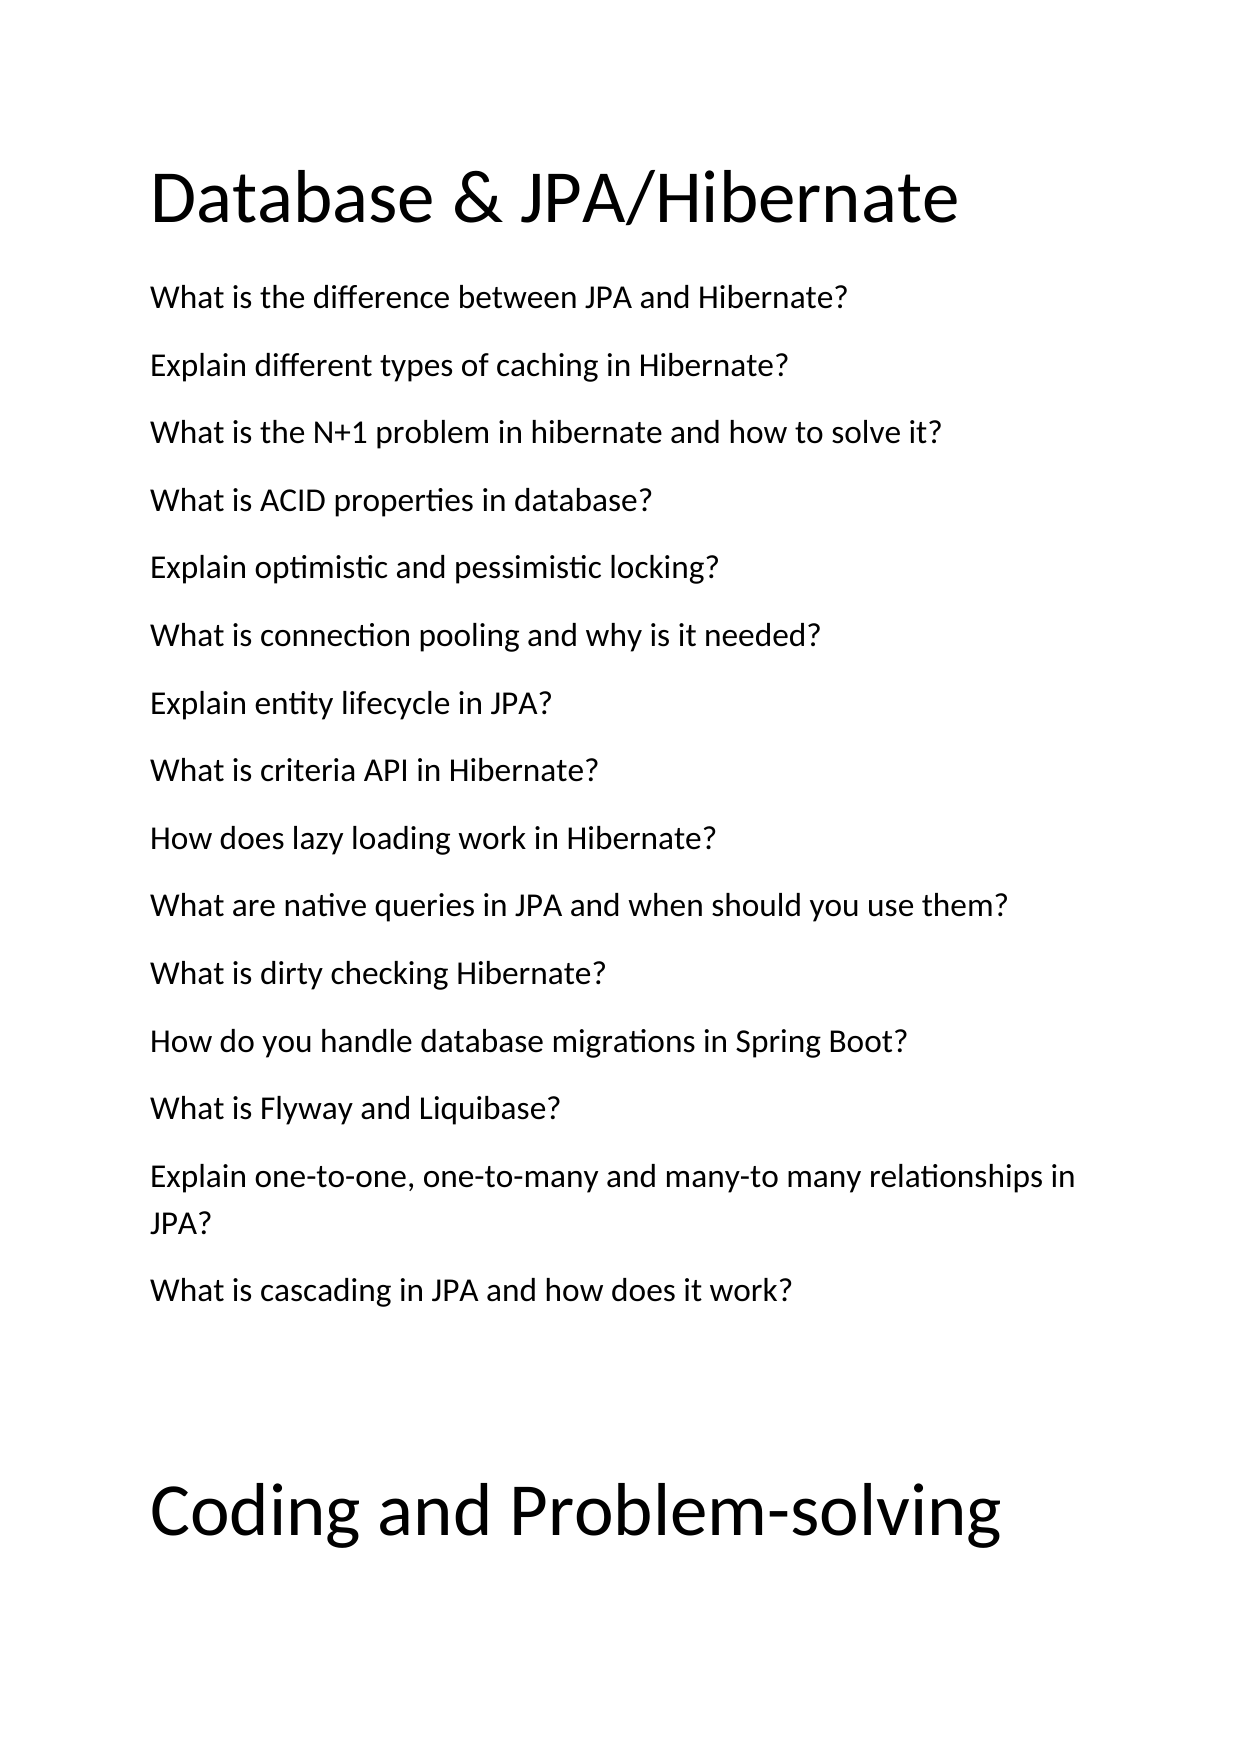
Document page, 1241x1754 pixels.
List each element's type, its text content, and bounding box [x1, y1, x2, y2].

text What is ACID properties in database? [150, 479, 1090, 519]
text Coding and Problem-solving [150, 1463, 1090, 1554]
text Explain different types of caching in Hibernate? [150, 344, 1090, 384]
text What is dirty checking Hibernate? [150, 952, 1090, 993]
text Database & JPA/Hibernate [150, 150, 1090, 242]
text What is connection pooling and why is it needed? [150, 614, 1090, 655]
text What is criteria API in Hibernate? [150, 749, 1090, 790]
text Explain optimistic and pessimistic locking? [150, 546, 1090, 587]
text Explain one-to-one, one-to-many and many-to many relationships in JPA? [150, 1155, 1090, 1242]
text How does lazy loading work in Hibernate? [150, 817, 1090, 858]
text What are native queries in JPA and when should you use them? [150, 884, 1090, 925]
text What is Flyway and Liquibase? [150, 1087, 1090, 1128]
text How do you handle database migrations in Spring Boot? [150, 1020, 1090, 1060]
text What is the N+1 problem in hibernate and how to solve it? [150, 411, 1090, 452]
text What is the difference between JPA and Hibernate? [150, 276, 1090, 317]
text Explain entity lifecycle in JPA? [150, 682, 1090, 722]
text What is cascading in JPA and how does it work? [150, 1269, 1090, 1310]
